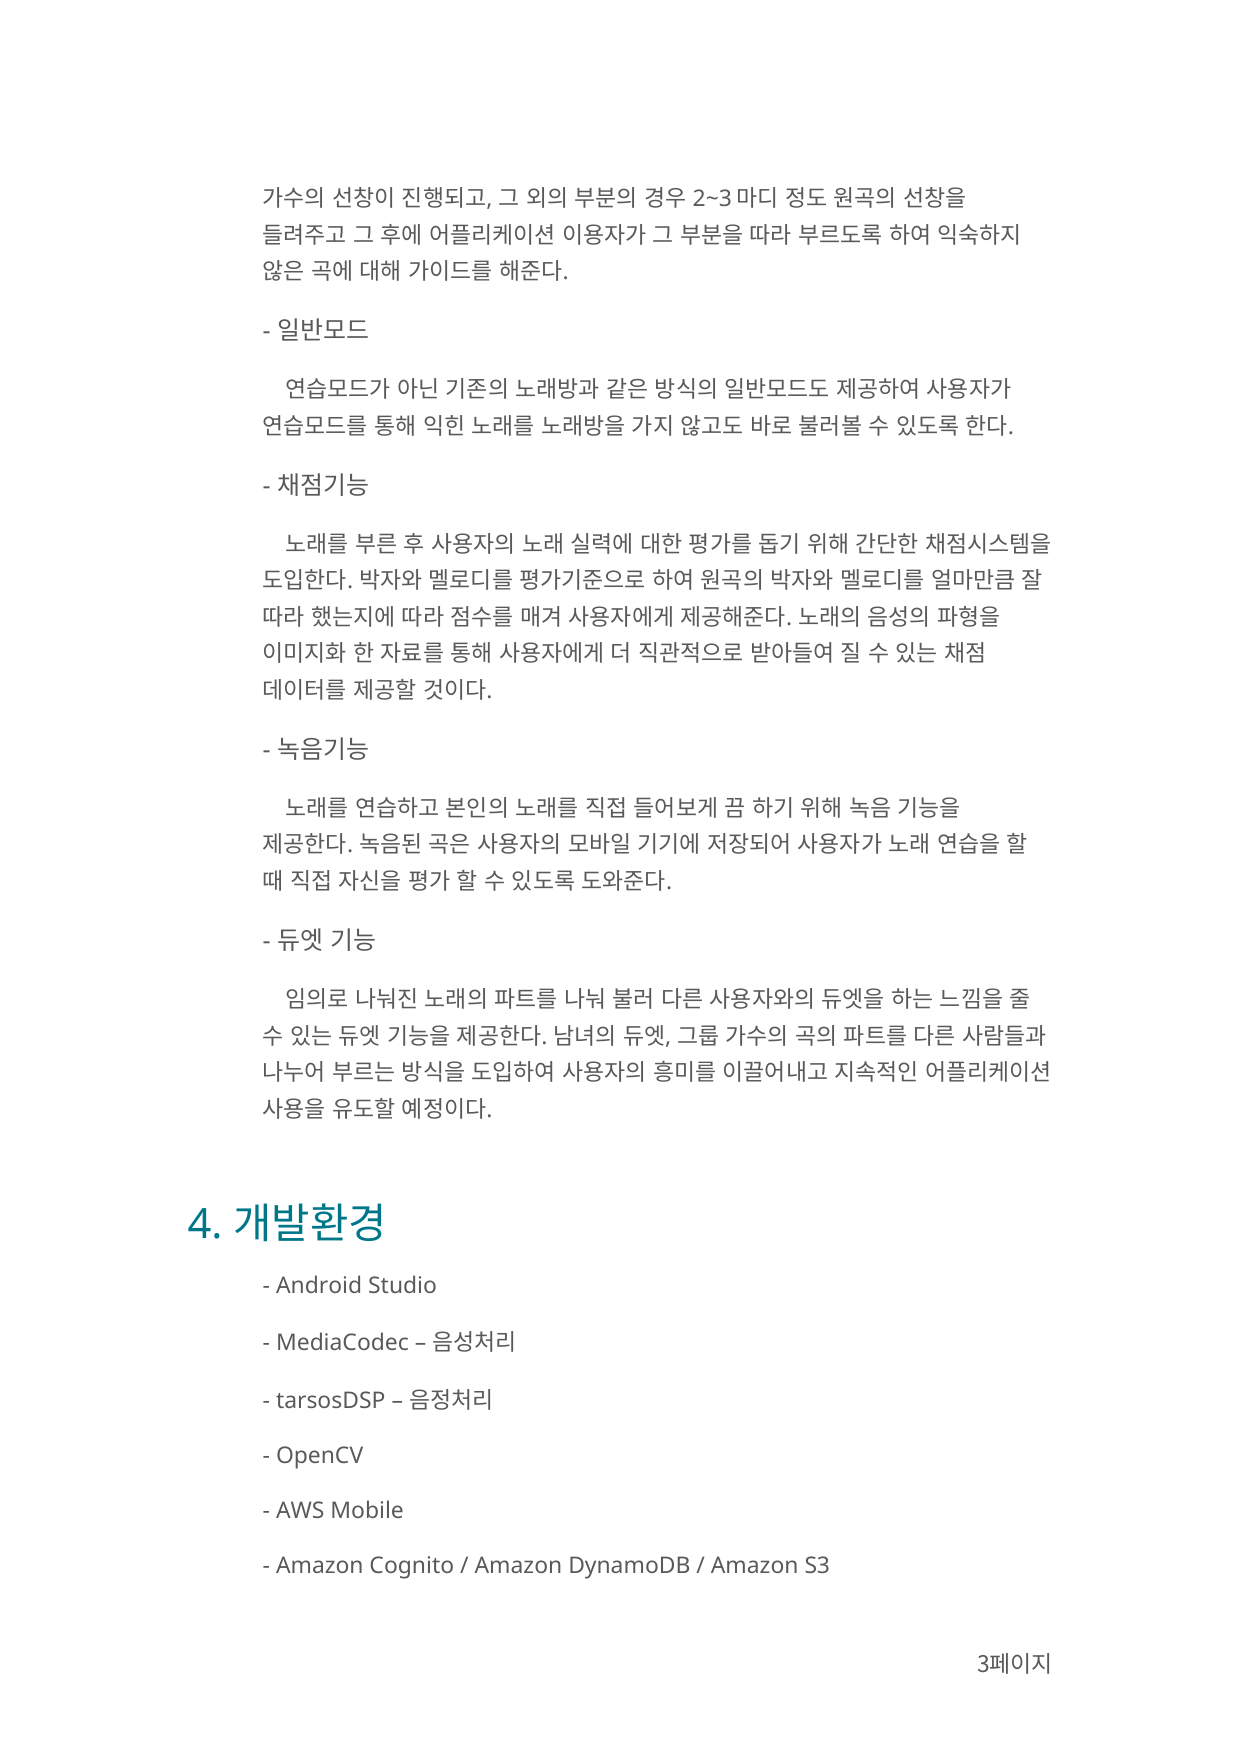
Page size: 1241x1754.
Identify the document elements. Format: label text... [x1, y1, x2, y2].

subtitle 4. 개발환경 [187, 1190, 1053, 1250]
text 임의로 나눠진 노래의 파트를 나눠 불러 다른 사용자와의 듀엣을 하는 느낌을 줄 수 있는 듀엣 기능을 제공한다. 남녀의 듀엣, 그룹 가수의 곡의 파트를 다른 사람들과 나누어 부르는 방식을 도입하여 사용자의 흥미를 이끌어내고 지속적인 어플리케이션 사용을 유도할 예정이다. [262, 981, 1053, 1124]
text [262, 180, 1053, 286]
text - AWS Mobile [187, 1494, 1053, 1525]
text - OpenCV [187, 1439, 1053, 1470]
text 노래를 부른 후 사용자의 노래 실력에 대한 평가를 돕기 위해 간단한 채점시스템을 도입한다. 박자와 멜로디를 평가기준으로 하여 원곡의 박자와 멜로디를 얼마만큼 잘 따라 했는지에 따라 점수를 매겨 사용자에게 제공해준다. 노래의 음성의 파형을 이미지화 한 자료를 통해 사용자에게 더 직관적으로 받아들여 질 수 있는 채점 데이터를 제공할 것이다. [262, 526, 1053, 705]
text - Amazon Cognito / Amazon DynamoDB / Amazon S3 [187, 1549, 1053, 1581]
text - tarsosDSP – 음정처리 [187, 1381, 1053, 1415]
text - 일반모드 [187, 311, 1053, 347]
text - 채점기능 [187, 465, 1053, 501]
text - MediaCodec – 음성처리 [187, 1324, 1053, 1357]
text 노래를 연습하고 본인의 노래를 직접 들어보게 끔 하기 위해 녹음 기능을 제공한다. 녹음된 곡은 사용자의 모바일 기기에 저장되어 사용자가 노래 연습을 할 때 직접 자신을 평가 할 수 있도록 도와준다. [262, 790, 1053, 896]
text 연습모드가 아닌 기존의 노래방과 같은 방식의 일반모드도 제공하여 사용자가 연습모드를 통해 익힌 노래를 노래방을 가지 않고도 바로 불러볼 수 있도록 한다. [262, 371, 1053, 441]
text - 듀엣 기능 [262, 920, 1053, 957]
text - Android Studio [187, 1269, 1053, 1300]
text - 녹음기능 [187, 729, 1053, 766]
